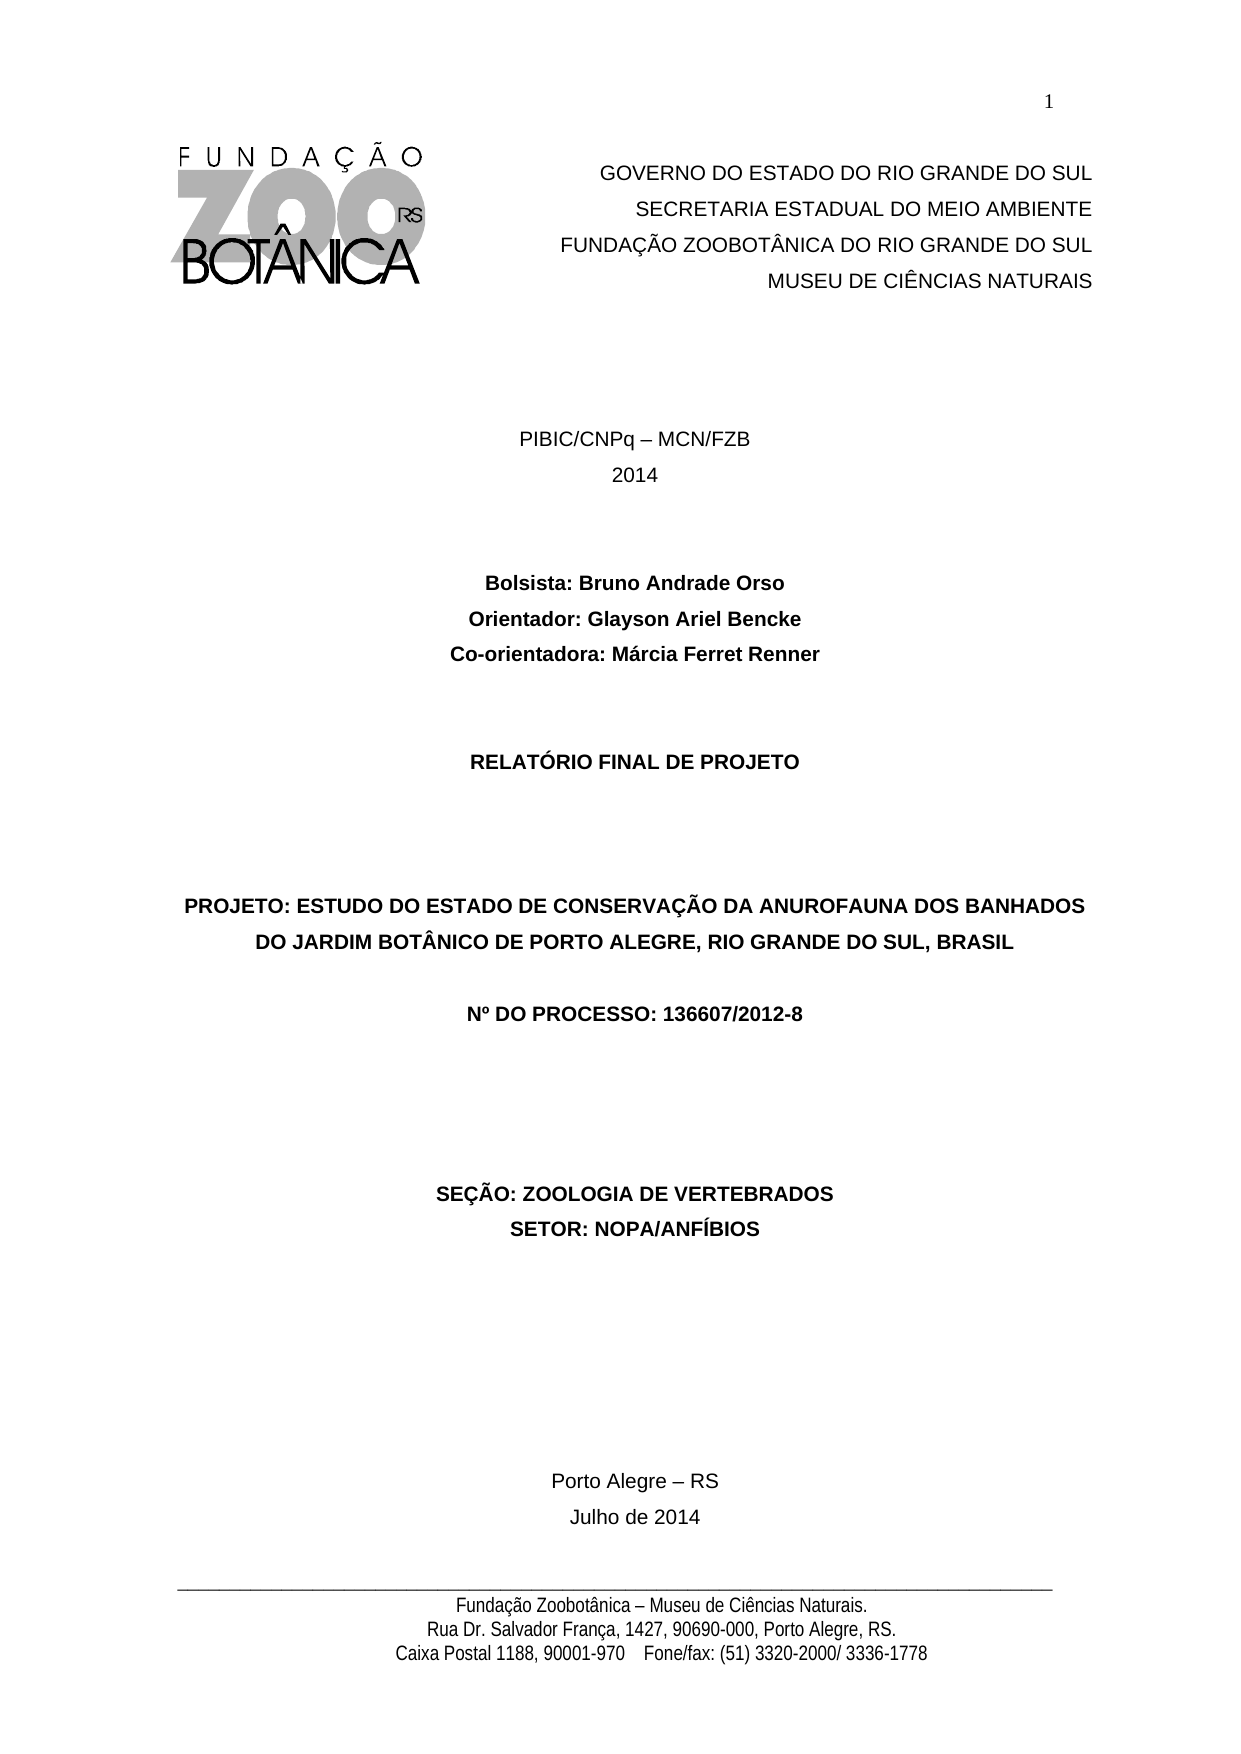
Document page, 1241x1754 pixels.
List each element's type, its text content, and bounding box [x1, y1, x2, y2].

text Julho de 2014 [177, 1505, 1092, 1529]
text Porto Alegre – RS [177, 1469, 1092, 1493]
text PROJETO: ESTUDO DO ESTADO DE CONSERVAÇÃO DA ANUROFAUNA DOS BANHADOS DO JARDIM BOTÂNICO DE PORTO ALEGRE, RIO GRANDE DO SUL, BRASIL [177, 894, 1092, 954]
table_header GOVERNO DO ESTADO DO RIO GRANDE DO SUL SECRETARIA ESTADUAL DO MEIO AMBIENTE FUNDAÇÃO ZOOBOTÂNICA DO RIO GRANDE DO SUL MUSEU DE CIÊNCIAS NATURAIS [443, 125, 1104, 348]
text Orientador: Glayson Ariel Bencke [177, 606, 1092, 630]
text RELATÓRIO FINAL DE PROJETO [177, 750, 1092, 774]
text SETOR: NOPA/ANFÍBIOS [177, 1217, 1092, 1241]
text Bolsista: Bruno Andrade Orso [177, 570, 1092, 594]
text Nº DO PROCESSO: 136607/2012-8 [177, 1002, 1092, 1026]
table_header [148, 125, 443, 348]
text PIBIC/CNPq – MCN/FZB [177, 427, 1092, 451]
text SEÇÃO: ZOOLOGIA DE VERTEBRADOS [177, 1181, 1092, 1205]
text 2014 [177, 463, 1092, 487]
text Co-orientadora: Márcia Ferret Renner [177, 642, 1092, 666]
